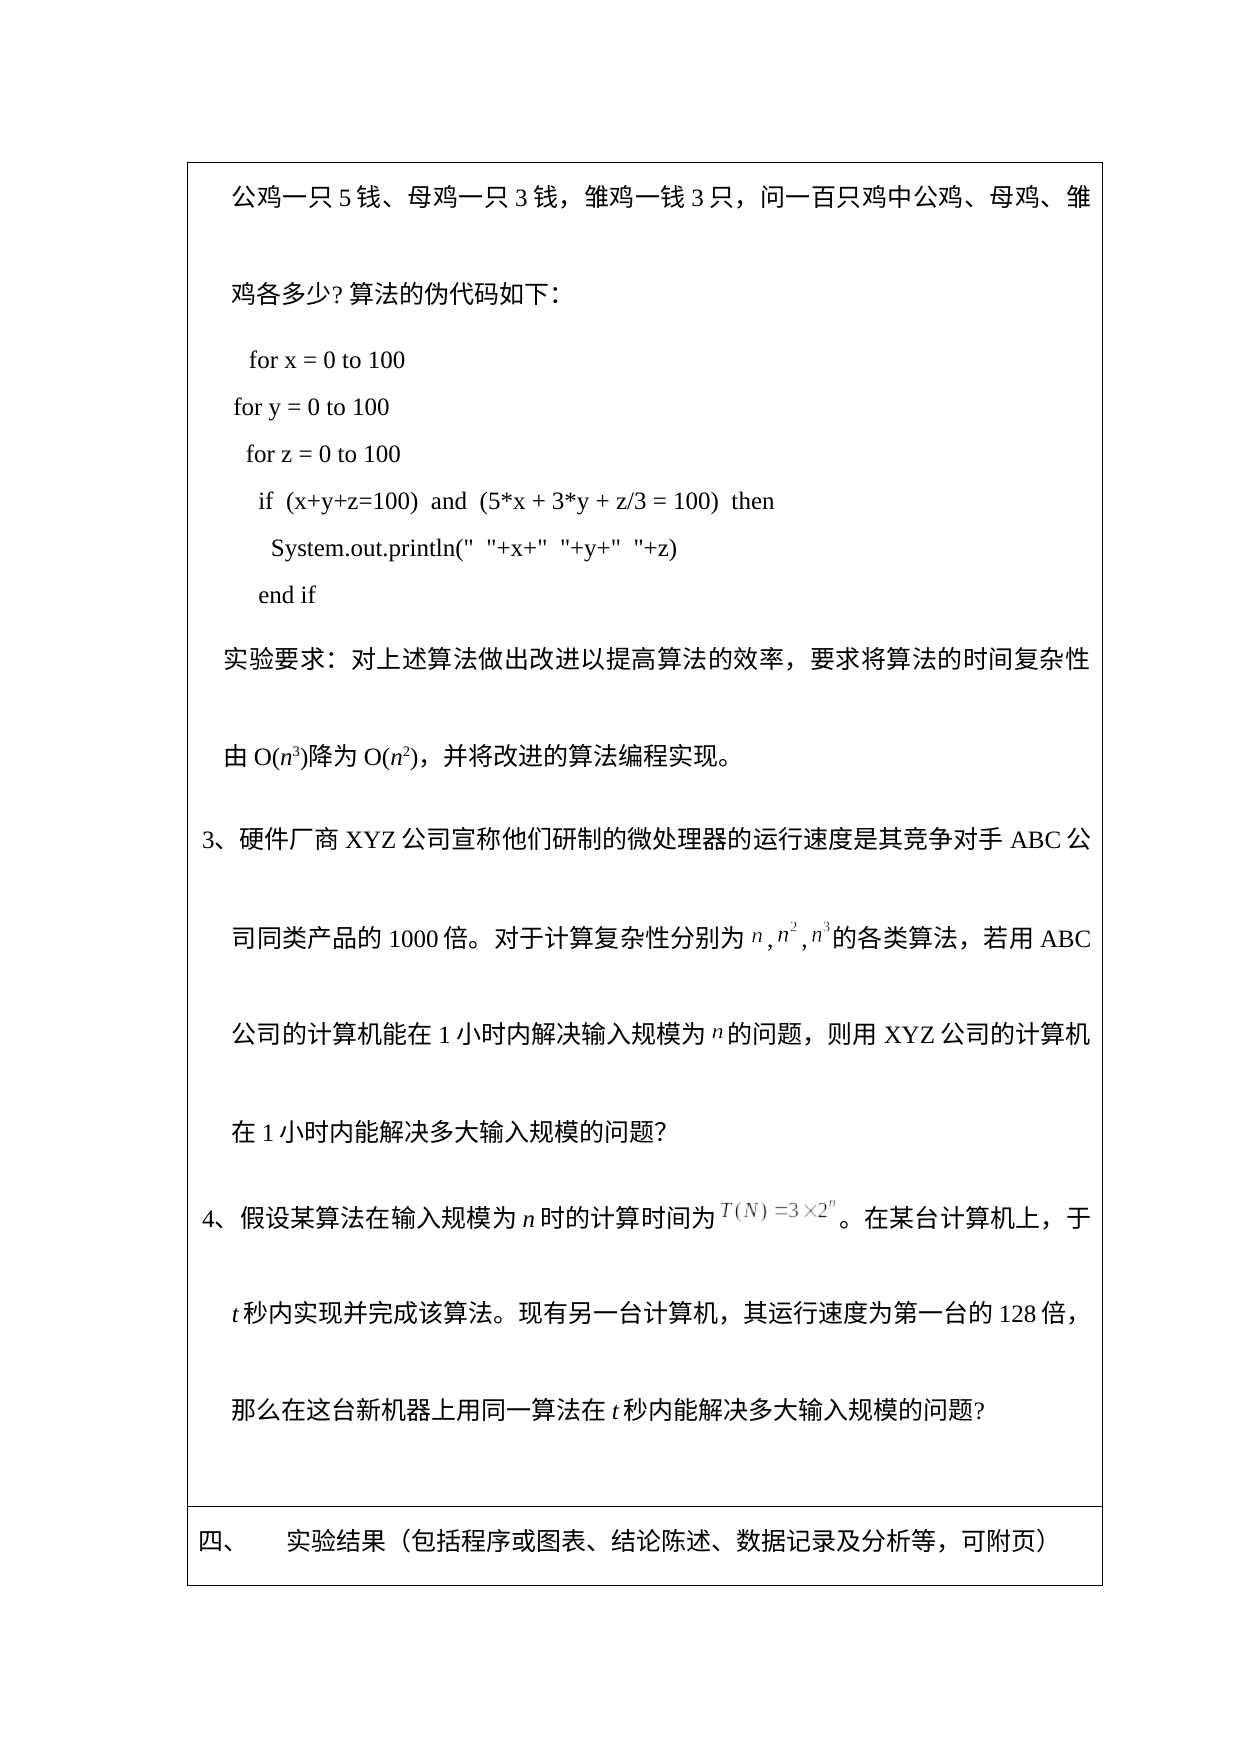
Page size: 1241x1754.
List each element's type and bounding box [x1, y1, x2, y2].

table_cell [188, 163, 1102, 1506]
table_cell [188, 1507, 1102, 1584]
